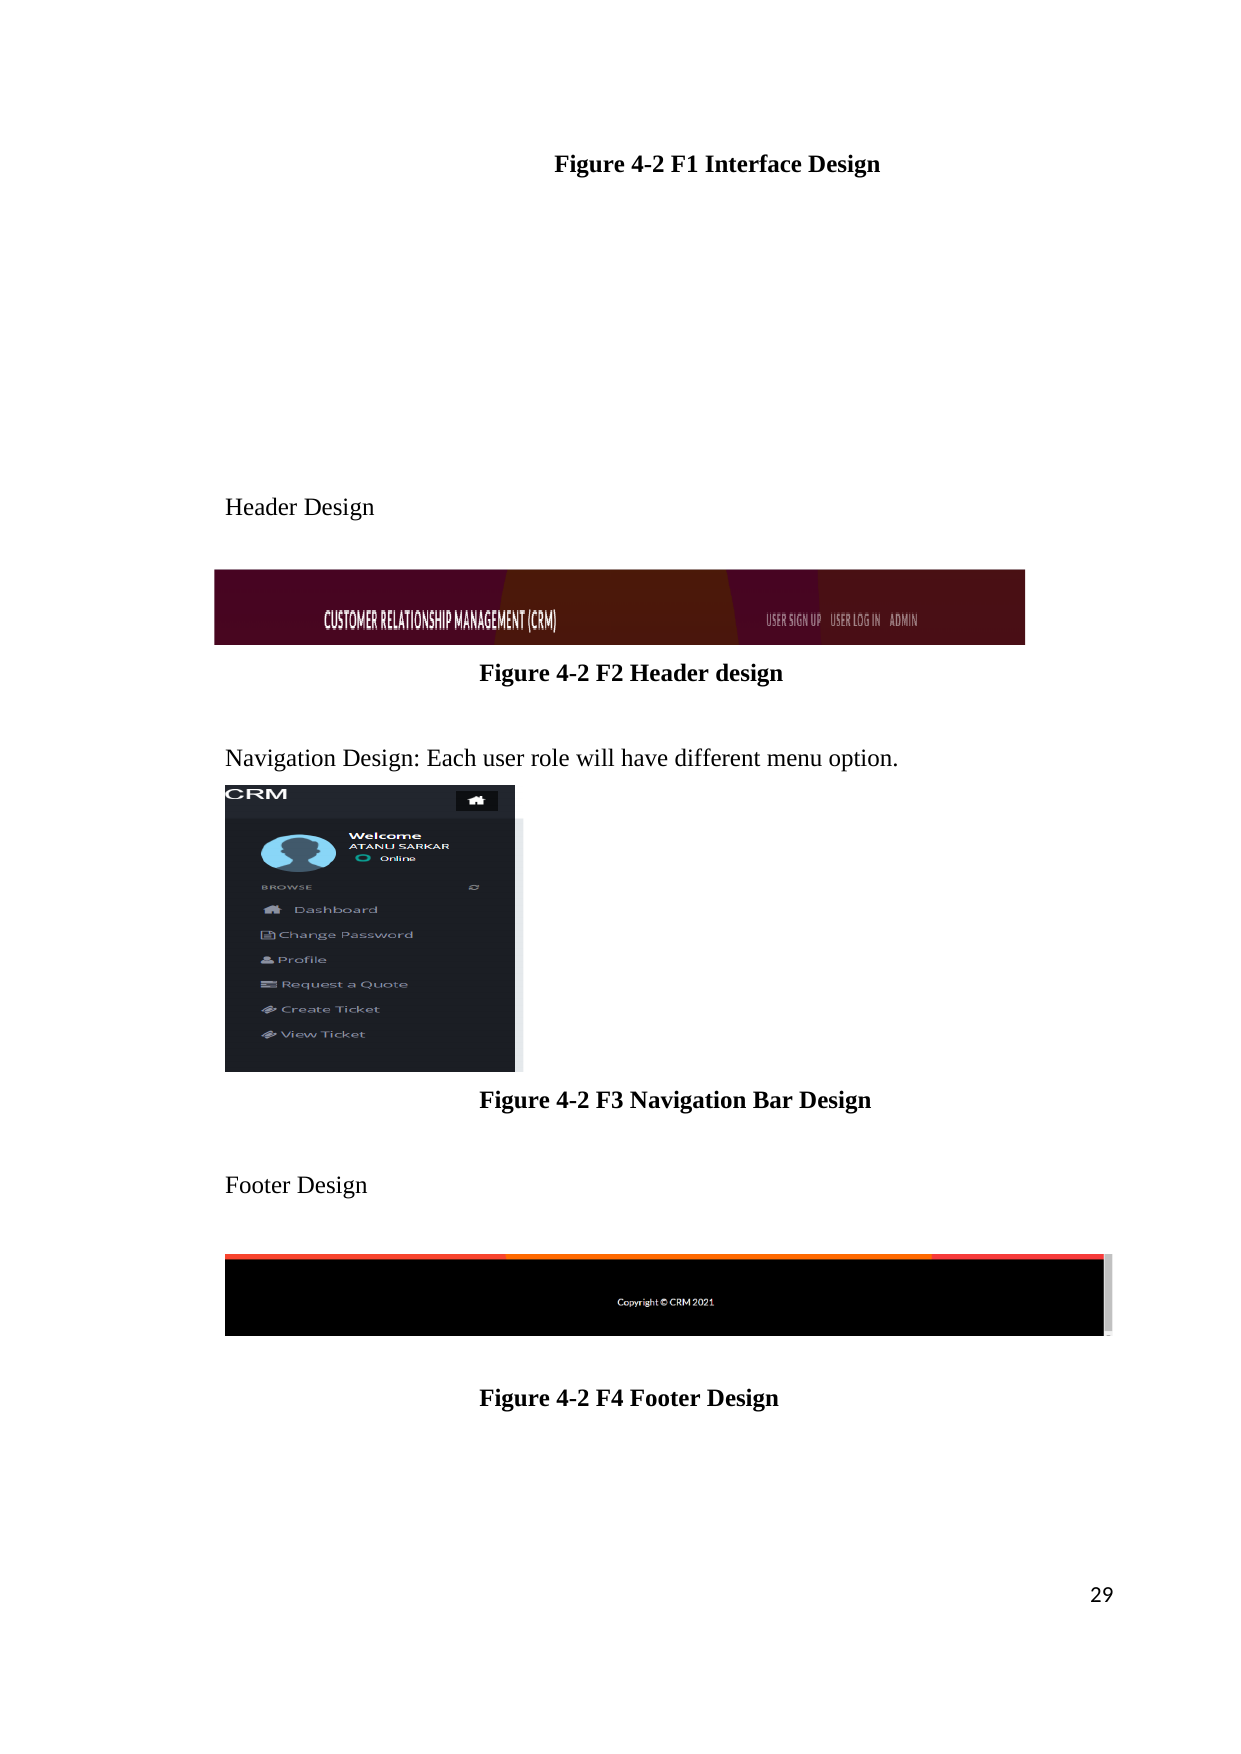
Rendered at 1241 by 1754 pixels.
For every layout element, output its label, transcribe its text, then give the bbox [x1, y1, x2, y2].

text Figure 4-2 F4 Footer Design [404, 1383, 1113, 1412]
text Footer Design [225, 1170, 1113, 1198]
text Header Design [225, 492, 1113, 521]
text Figure 4-2 F3 Navigation Bar Design [225, 1085, 1113, 1114]
picture [214, 569, 1026, 645]
picture [225, 785, 524, 1072]
text Figure 4-2 F1 Interface Design [479, 149, 1113, 178]
picture [225, 1254, 1113, 1336]
text Navigation Design: Each user role will have different menu option. [225, 743, 1113, 772]
